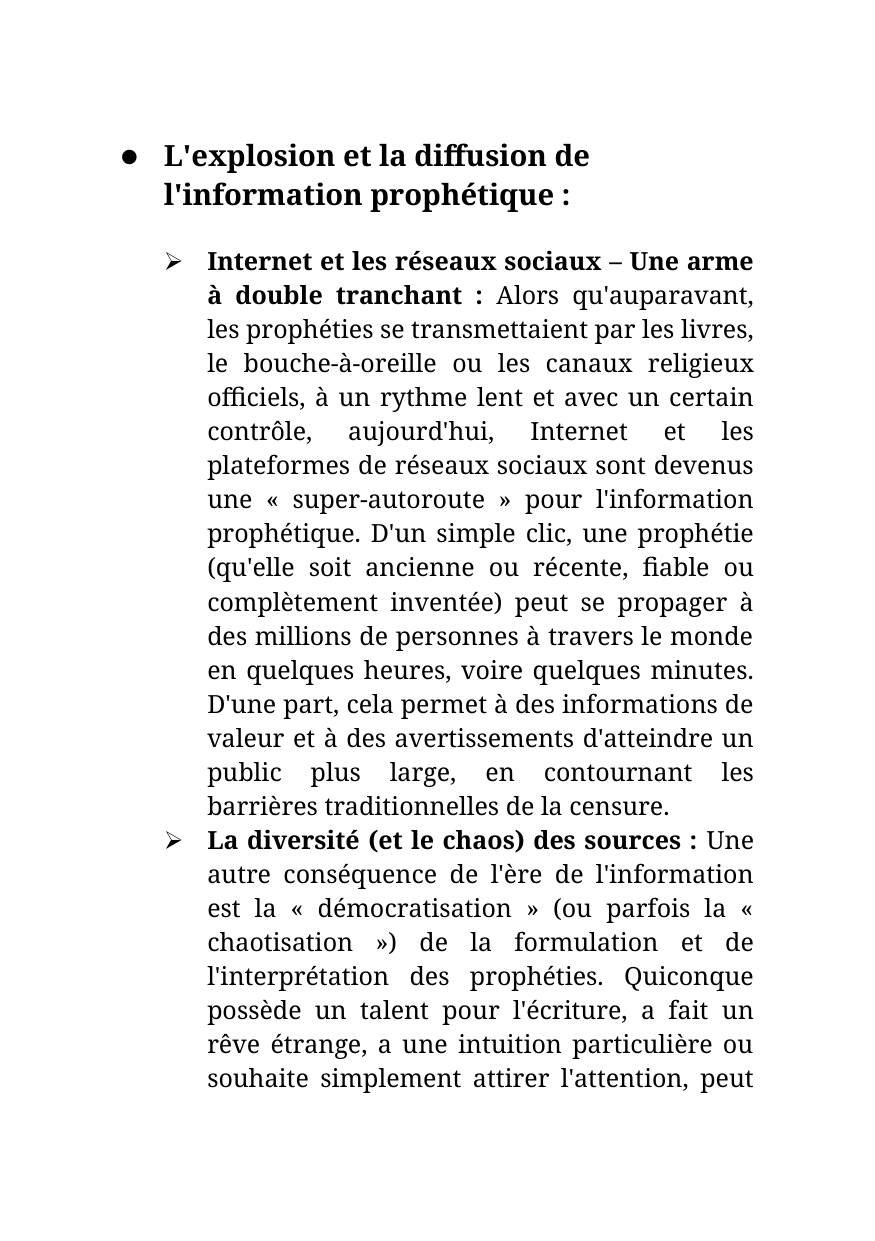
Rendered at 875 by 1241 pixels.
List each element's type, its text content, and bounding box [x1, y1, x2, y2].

list Internet et les réseaux sociaux – Une arme à double tranchant : Alors qu'auparavant, les prophéties se transmettaient par les livres, le bouche-à-oreille ou les canaux religieux officiels, à un rythme lent et avec un certain contrôle, aujourd'hui, Internet et les plateformes de réseaux sociaux sont devenus une « super-autoroute » pour l'information prophétique. D'un simple clic, une prophétie (qu'elle soit ancienne ou récente, fiable ou complètement inventée) peut se propager à des millions de personnes à travers le monde en quelques heures, voire quelques minutes. D'une part, cela permet à des informations de valeur et à des avertissements d'atteindre un public plus large, en contournant les barrières traditionnelles de la censure. [163, 243, 754, 823]
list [163, 823, 754, 1095]
list L'explosion et la diffusion de l'information prophétique : [120, 135, 754, 214]
